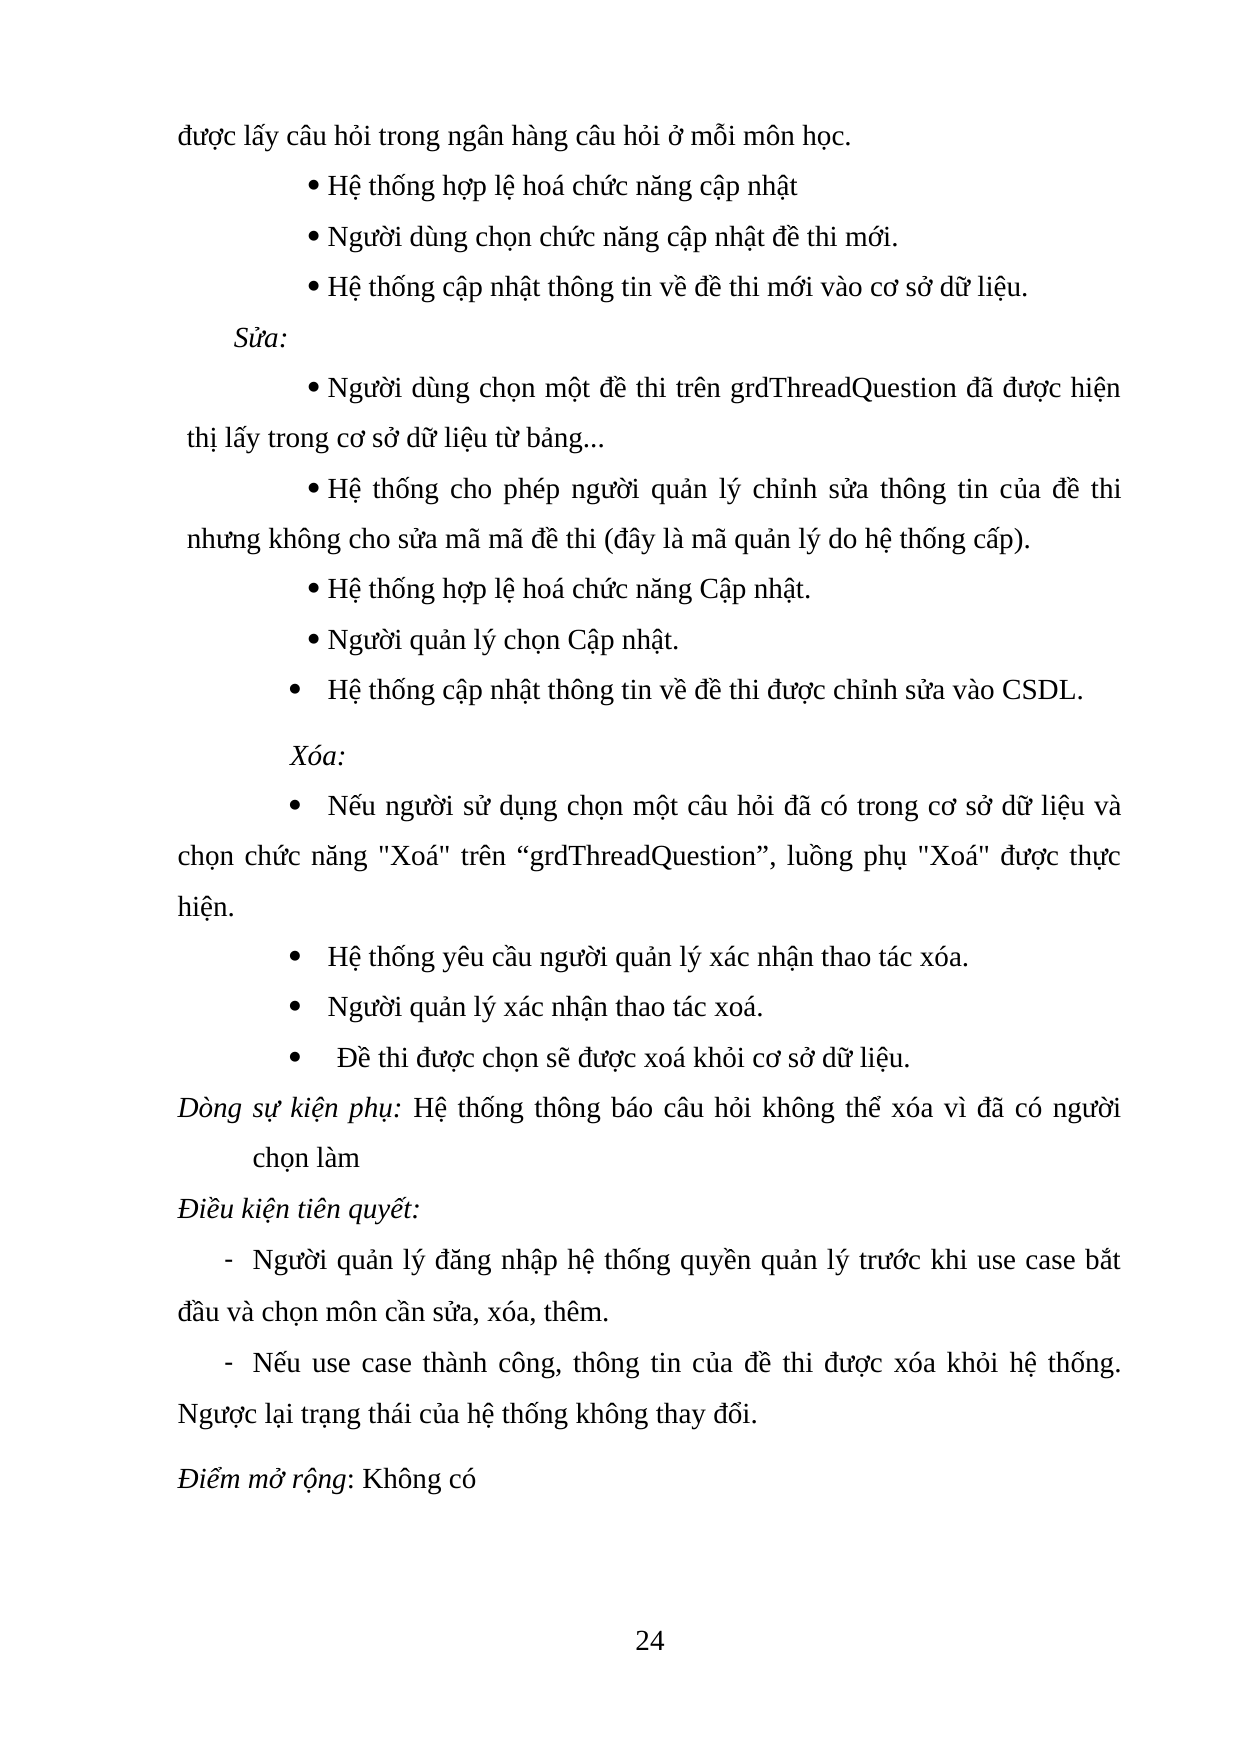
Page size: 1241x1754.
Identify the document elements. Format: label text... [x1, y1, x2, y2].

list Điều kiện tiên quyết: [177, 1191, 1122, 1224]
list Dòng sự kiện phụ: Hệ thống thông báo câu hỏi không thể xóa vì đã có người chọn làm [177, 1090, 1122, 1174]
list Nếu use case thành công, thông tin của đề thi được xóa khỏi hệ thống. Ngược lại trạng thái của hệ thống không thay đổi. [177, 1344, 1122, 1430]
list Hệ thống cho phép người quản lý chỉnh sửa thông tin của đề thi nhưng không cho sửa mã mã đề thi (đây là mã quản lý do hệ thống cấp). [187, 471, 1122, 555]
list Sửa: [233, 320, 1122, 353]
list Hệ thống cập nhật thông tin về đề thi mới vào cơ sở dữ liệu. [308, 269, 1122, 303]
list Người quản lý chọn Cập nhật. [187, 622, 1122, 656]
list Người quản lý xác nhận thao tác xoá. [177, 989, 1122, 1023]
list Đề thi được chọn sẽ được xoá khỏi cơ sở dữ liệu. [290, 1040, 1122, 1073]
list Hệ thống hợp lệ hoá chức năng cập nhật [308, 168, 1122, 202]
list Người dùng chọn chức năng cập nhật đề thi mới. [308, 219, 1122, 252]
text Xóa: [177, 738, 1122, 771]
list Hệ thống cập nhật thông tin về đề thi được chỉnh sửa vào CSDL. [187, 672, 1122, 706]
list Người dùng chọn một đề thi trên grdThreadQuestion đã được hiện thị lấy trong cơ sở dữ liệu từ bảng... [187, 370, 1122, 454]
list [177, 118, 1122, 152]
list Người quản lý đăng nhập hệ thống quyền quản lý trước khi use case bắt đầu và chọn môn cần sửa, xóa, thêm. [177, 1241, 1122, 1327]
list Hệ thống yêu cầu người quản lý xác nhận thao tác xóa. [177, 939, 1122, 973]
list Hệ thống hợp lệ hoá chức năng Cập nhật. [187, 571, 1122, 605]
list Nếu người sử dụng chọn một câu hỏi đã có trong cơ sở dữ liệu và chọn chức năng "Xoá" trên “grdThreadQuestion”, luồng phụ "Xoá" được thực hiện. [177, 788, 1122, 922]
text Điểm mở rộng: Không có [177, 1462, 1122, 1495]
